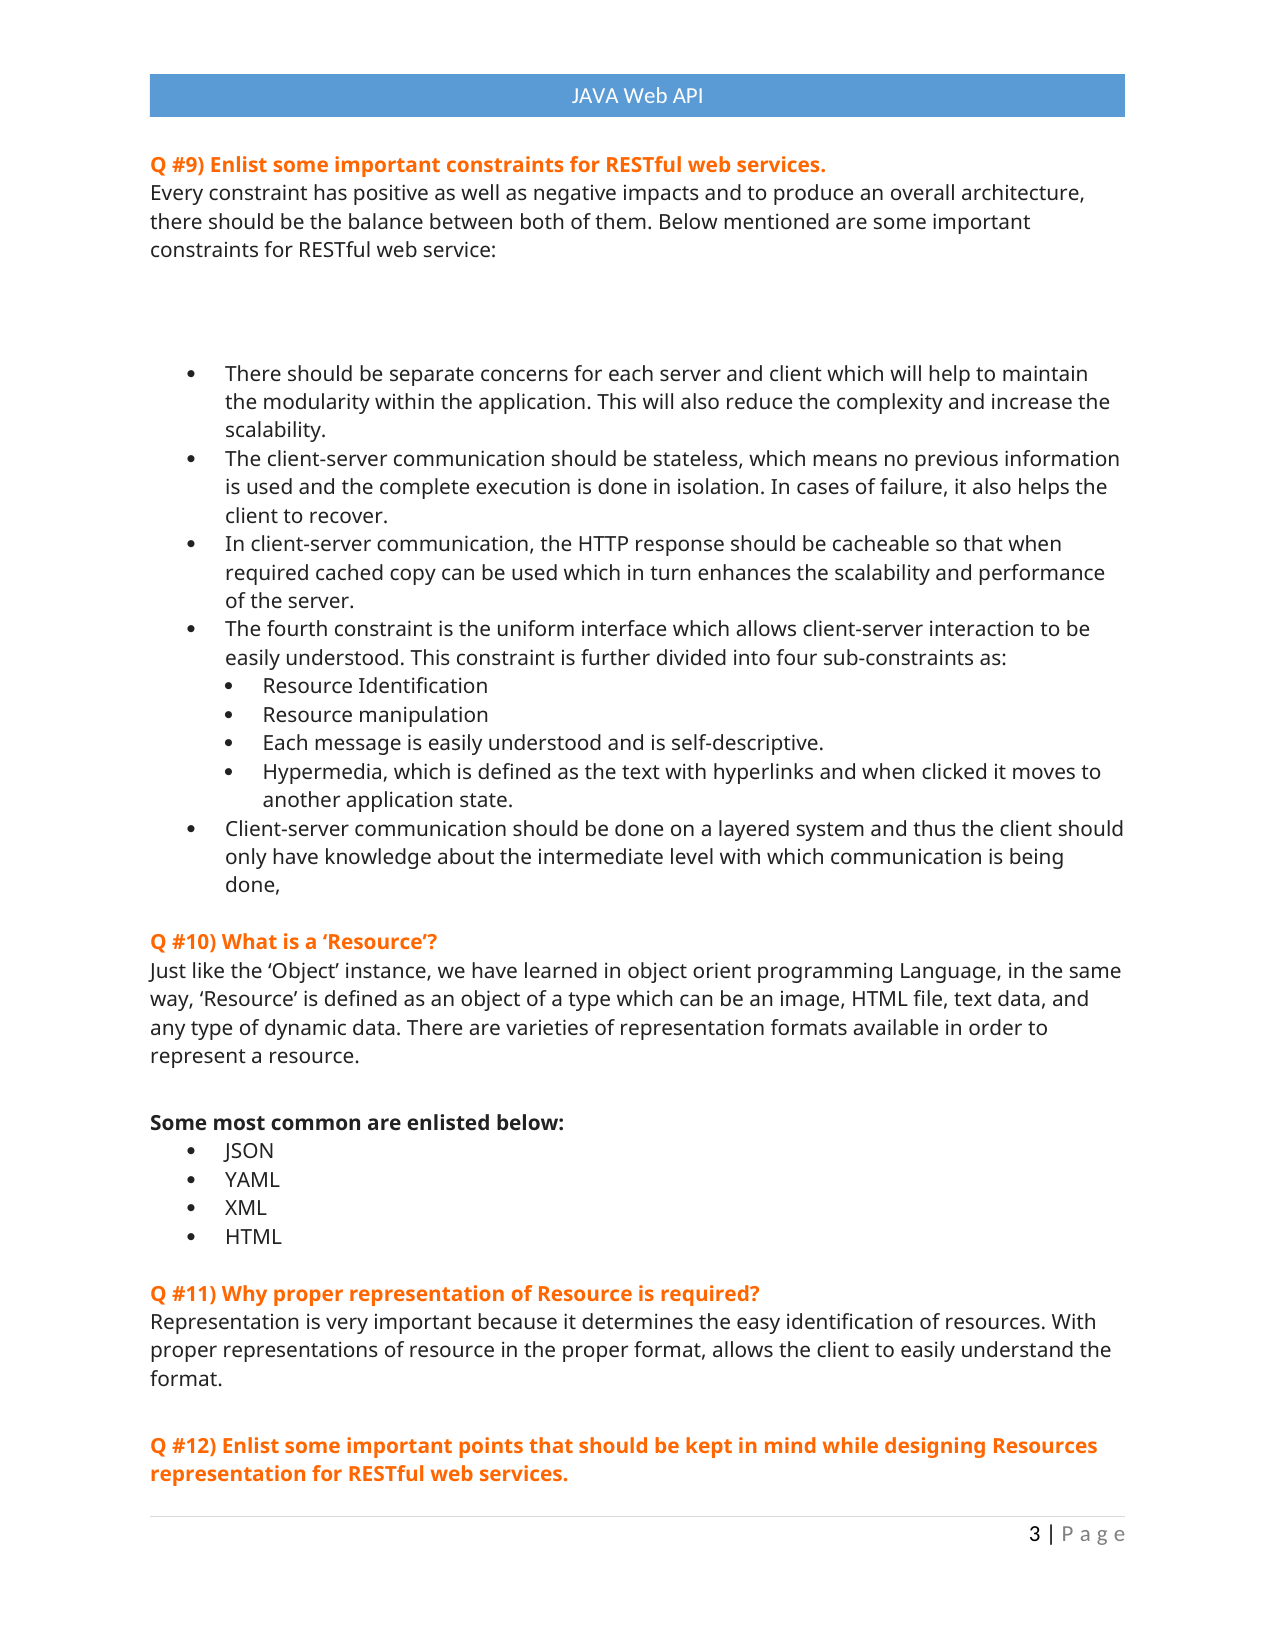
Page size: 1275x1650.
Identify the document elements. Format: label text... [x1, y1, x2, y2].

list The fourth constraint is the uniform interface which allows client-server interaction to be easily understood. This constraint is further divided into four sub-constraints as: [187, 614, 1125, 671]
list Client-server communication should be done on a layered system and thus the client should only have knowledge about the intermediate level with which communication is being done, [187, 814, 1125, 899]
text Every constraint has positive as well as negative impacts and to produce an overall architecture, there should be the balance between both of them. Below mentioned are some important constraints for RESTful web service: [150, 178, 1125, 264]
list YAML [187, 1165, 1125, 1193]
text Some most common are enlisted below: [150, 1108, 1125, 1136]
text Q #10) What is a ‘Resource’? [150, 927, 1125, 956]
list Resource manipulation [225, 700, 1125, 728]
text Just like the ‘Object’ instance, we have learned in object orient programming Language, in the same way, ‘Resource’ is defined as an object of a type which can be an image, HTML file, text data, and any type of dynamic data. There are varieties of representation formats available in order to represent a resource. [150, 956, 1125, 1069]
list There should be separate concerns for each server and client which will help to maintain the modularity within the application. This will also reduce the complexity and increase the scalability. [187, 359, 1125, 444]
list JSON [187, 1136, 1125, 1165]
text Q #12) Enlist some important points that should be kept in mind while designing Resources representation for RESTful web services. [150, 1431, 1125, 1488]
text Representation is very important because it determines the easy identification of resources. With proper representations of resource in the proper format, allows the client to easily understand the format. [150, 1307, 1125, 1392]
list Resource Identification [225, 671, 1125, 700]
text Q #11) Why proper representation of Resource is required? [150, 1279, 1125, 1307]
list The client-server communication should be stateless, which means no previous information is used and the complete execution is done in isolation. In cases of failure, it also helps the client to recover. [187, 444, 1125, 529]
list Each message is easily understood and is self-descriptive. [225, 728, 1125, 757]
text Q #9) Enlist some important constraints for RESTful web services. [150, 150, 1125, 178]
list Hypermedia, which is defined as the text with hyperlinks and when clicked it moves to another application state. [225, 757, 1125, 814]
list XML [187, 1193, 1125, 1222]
list HTML [187, 1222, 1125, 1250]
list In client-server communication, the HTTP response should be cacheable so that when required cached copy can be used which in turn enhances the scalability and performance of the server. [187, 529, 1125, 614]
